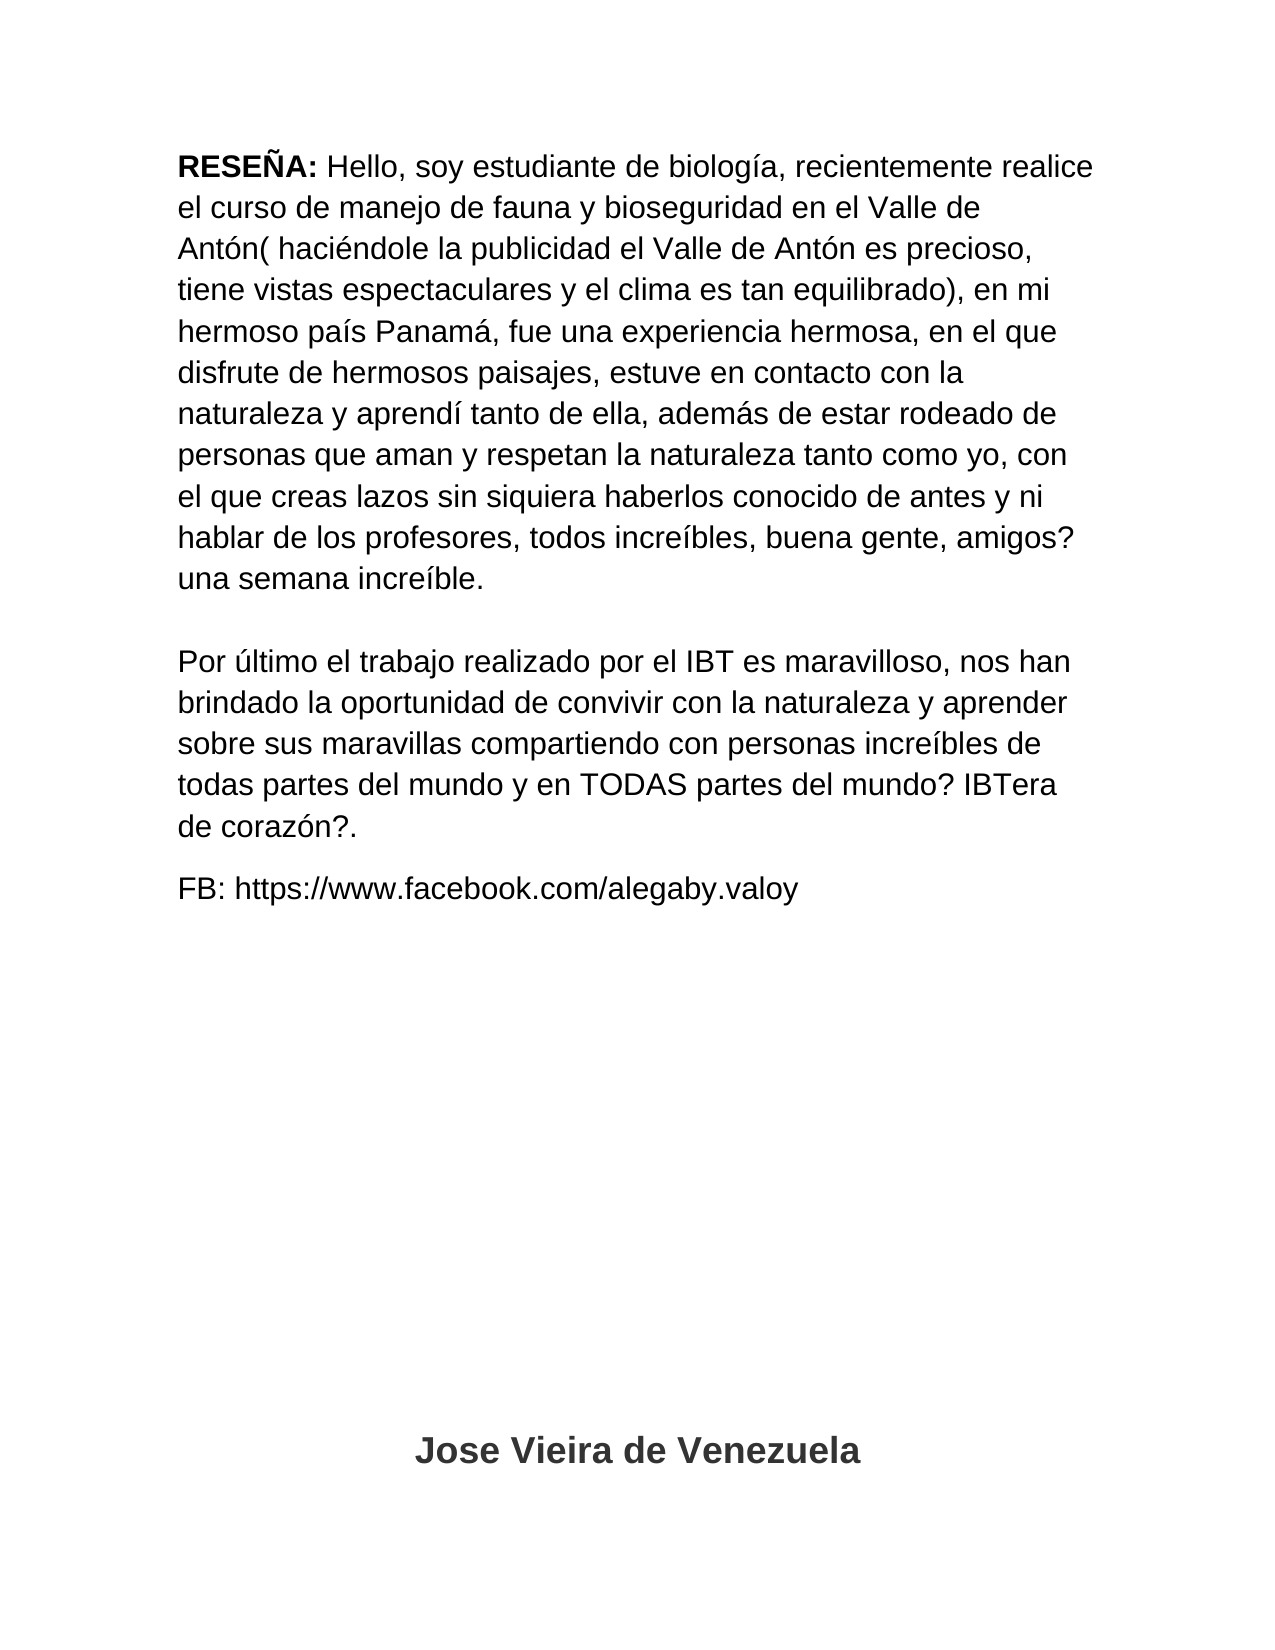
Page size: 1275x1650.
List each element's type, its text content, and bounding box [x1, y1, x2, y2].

text FB: https://www.facebook.com/alegaby.valoy [177, 870, 1098, 906]
text Jose Vieira de Venezuela [177, 1428, 1098, 1472]
text RESEÑA: Hello, soy estudiante de biología, recientemente realice el curso de manejo de fauna y bioseguridad en el Valle de Antón( haciéndole la publicidad el Valle de Antón es precioso, tiene vistas espectaculares y el clima es tan equilibrado), en mi hermoso país Panamá, fue una experiencia hermosa, en el que disfrute de hermosos paisajes, estuve en contacto con la naturaleza y aprendí tanto de ella, además de estar rodeado de personas que aman y respetan la naturaleza tanto como yo, con el que creas lazos sin siquiera haberlos conocido de antes y ni hablar de los profesores, todos increíbles, buena gente, amigos? una semana increíble. Por último el trabajo realizado por el IBT es maravilloso, nos han brindado la oportunidad de convivir con la naturaleza y aprender sobre sus maravillas compartiendo con personas increíbles de todas partes del mundo y en TODAS partes del mundo? IBTera de corazón?. [177, 148, 1098, 843]
